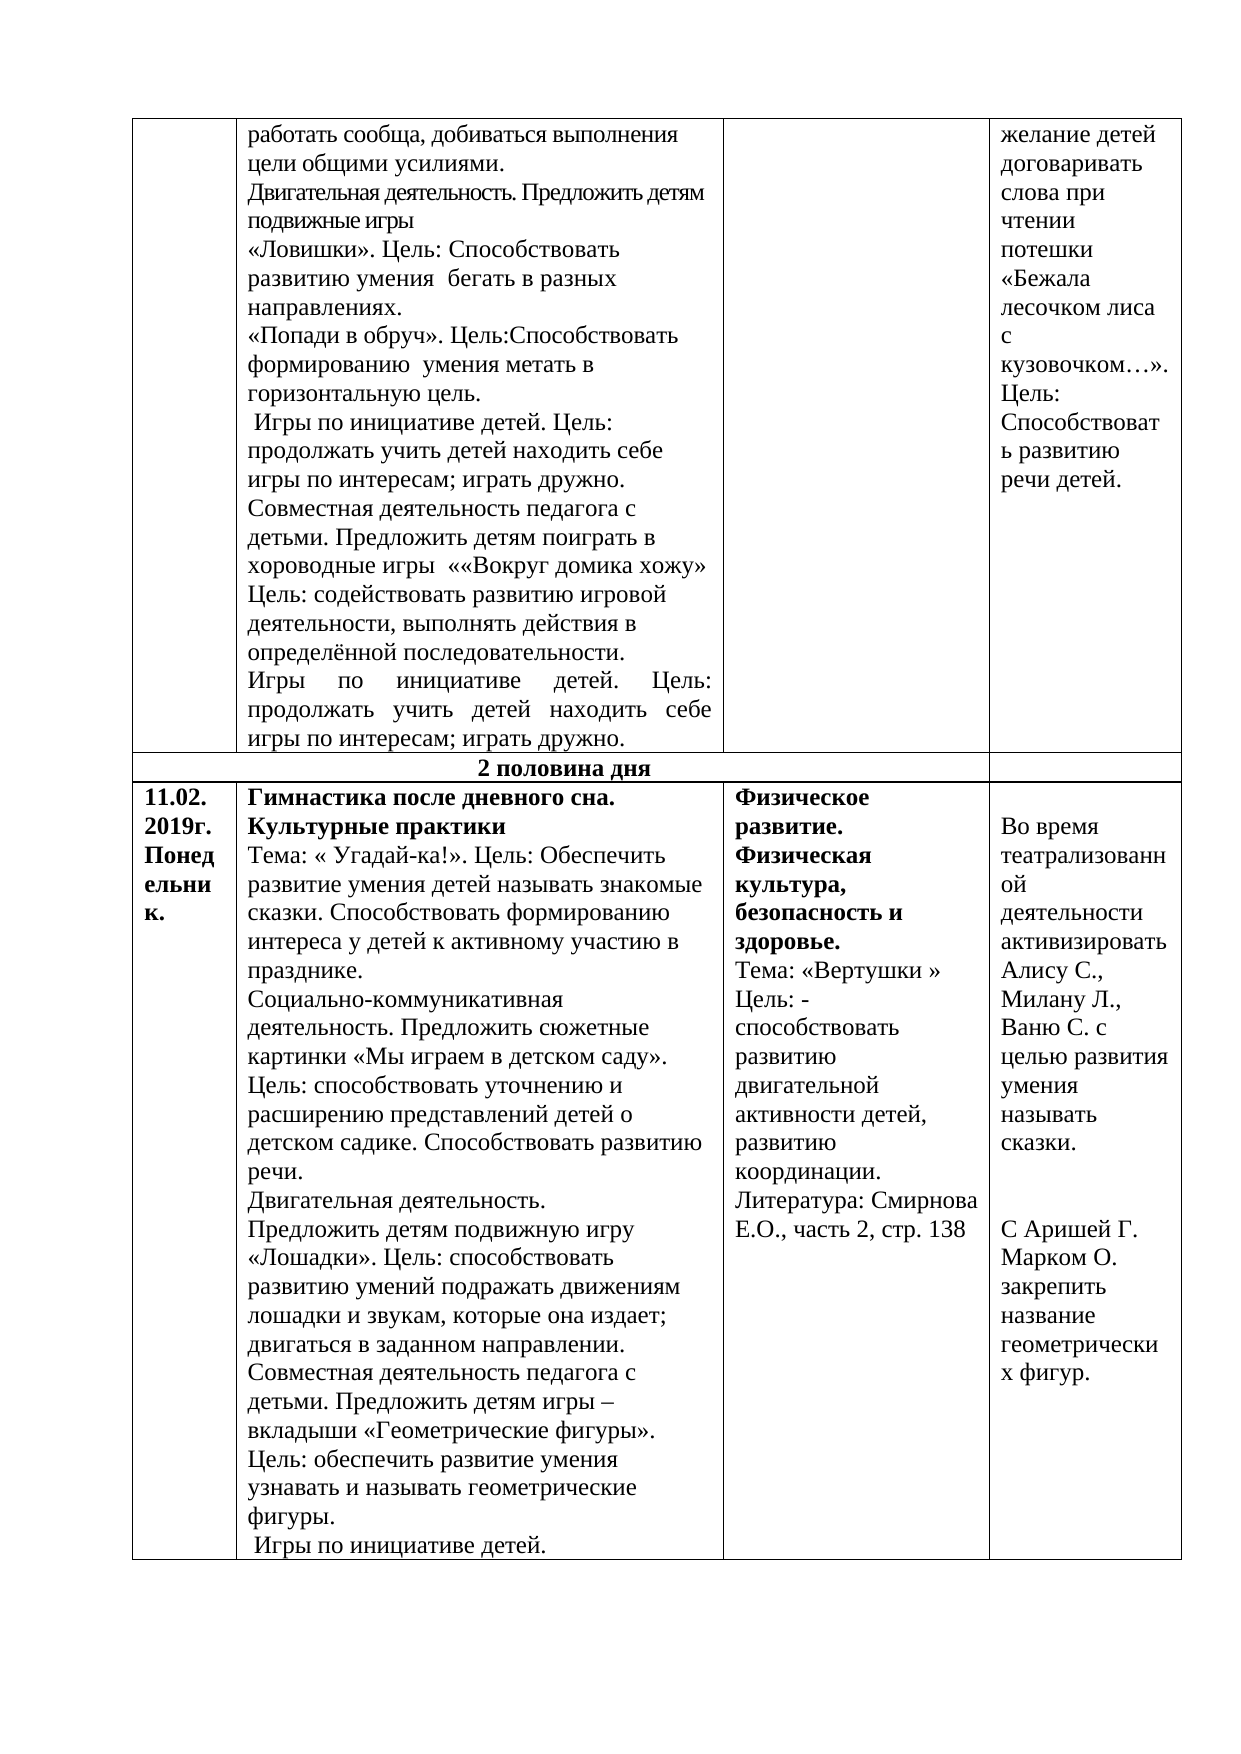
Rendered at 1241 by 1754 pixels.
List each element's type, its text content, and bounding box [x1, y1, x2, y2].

table_cell Гимнастика после дневного сна. Культурные практики Тема: « Угадай-ка!». Цель: Обеспечить развитие умения детей называть знакомые сказки. Способствовать формированию интереса у детей к активному участию в празднике. Социально-коммуникативная деятельность. Предложить сюжетные картинки «Мы играем в детском саду». Цель: способствовать уточнению и расширению представлений детей о детском садике. Способствовать развитию речи. Двигательная деятельность. Предложить детям подвижную игру «Лошадки». Цель: способствовать развитию умений подражать движениям лошадки и звукам, которые она издает; двигаться в заданном направлении. Совместная деятельность педагога с детьми. Предложить детям игры –вкладыши «Геометрические фигуры». Цель: обеспечить развитие умения узнавать и называть геометрические фигуры. Игры по инициативе детей. [237, 783, 723, 1559]
table_cell [990, 753, 1181, 781]
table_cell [990, 119, 1181, 752]
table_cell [724, 119, 989, 752]
table_cell 11.02. 2019г. Понедельник. [133, 783, 236, 1559]
table_cell 2 половина дня [133, 753, 989, 781]
table_cell Физическое развитие. Физическая культура, безопасность и здоровье. Тема: «Вертушки » Цель: - способствовать развитию двигательной активности детей, развитию координации. Литература: Смирнова Е.О., часть 2, стр. 138 [724, 783, 989, 1559]
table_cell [237, 119, 723, 752]
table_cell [133, 119, 236, 752]
table_cell Во время театрализованной деятельности активизировать Алису С., Милану Л., Ваню С. с целью развития умения называть сказки. С Аришей Г. Марком О. закрепить название геометрических фигур. [990, 783, 1181, 1559]
